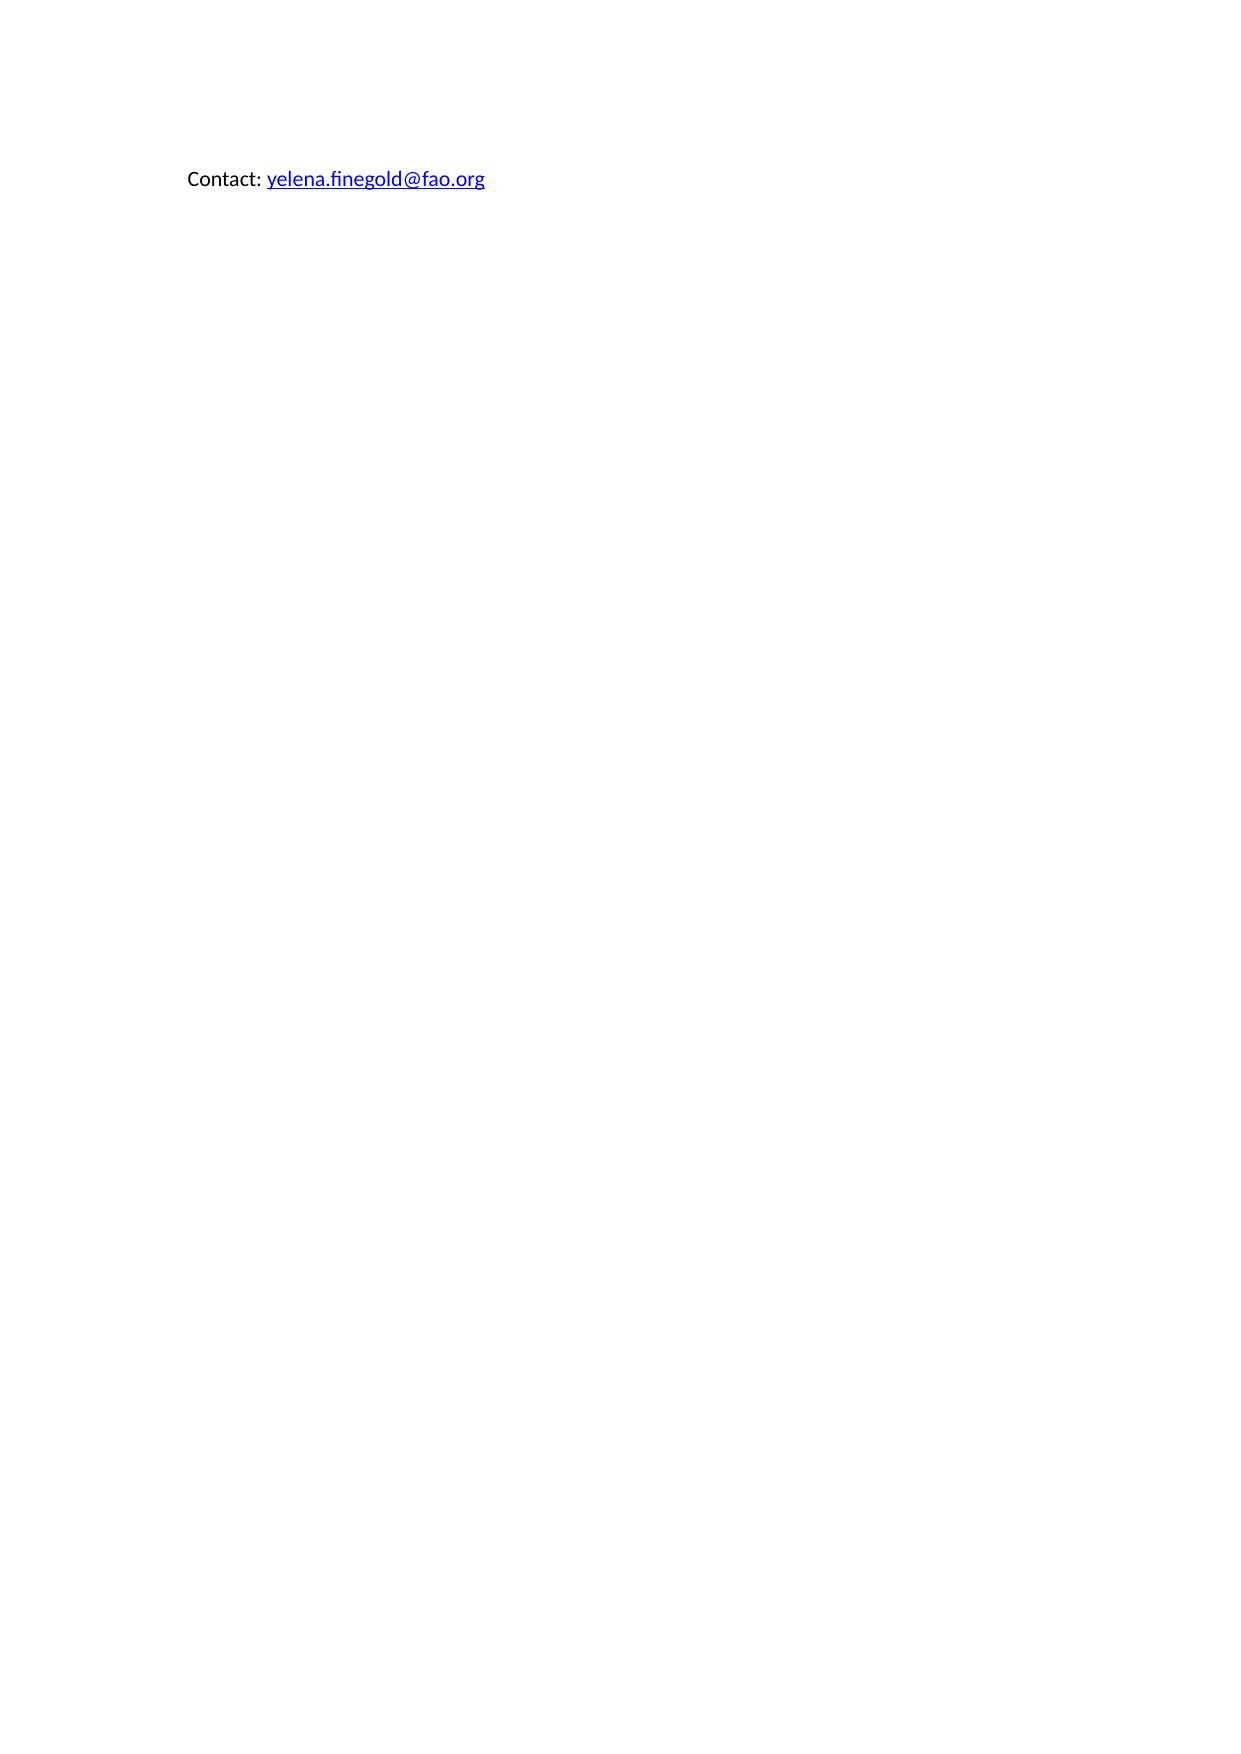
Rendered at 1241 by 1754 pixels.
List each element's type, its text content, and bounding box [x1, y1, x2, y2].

text Contact: yelena.finegold@fao.org [187, 162, 1053, 194]
